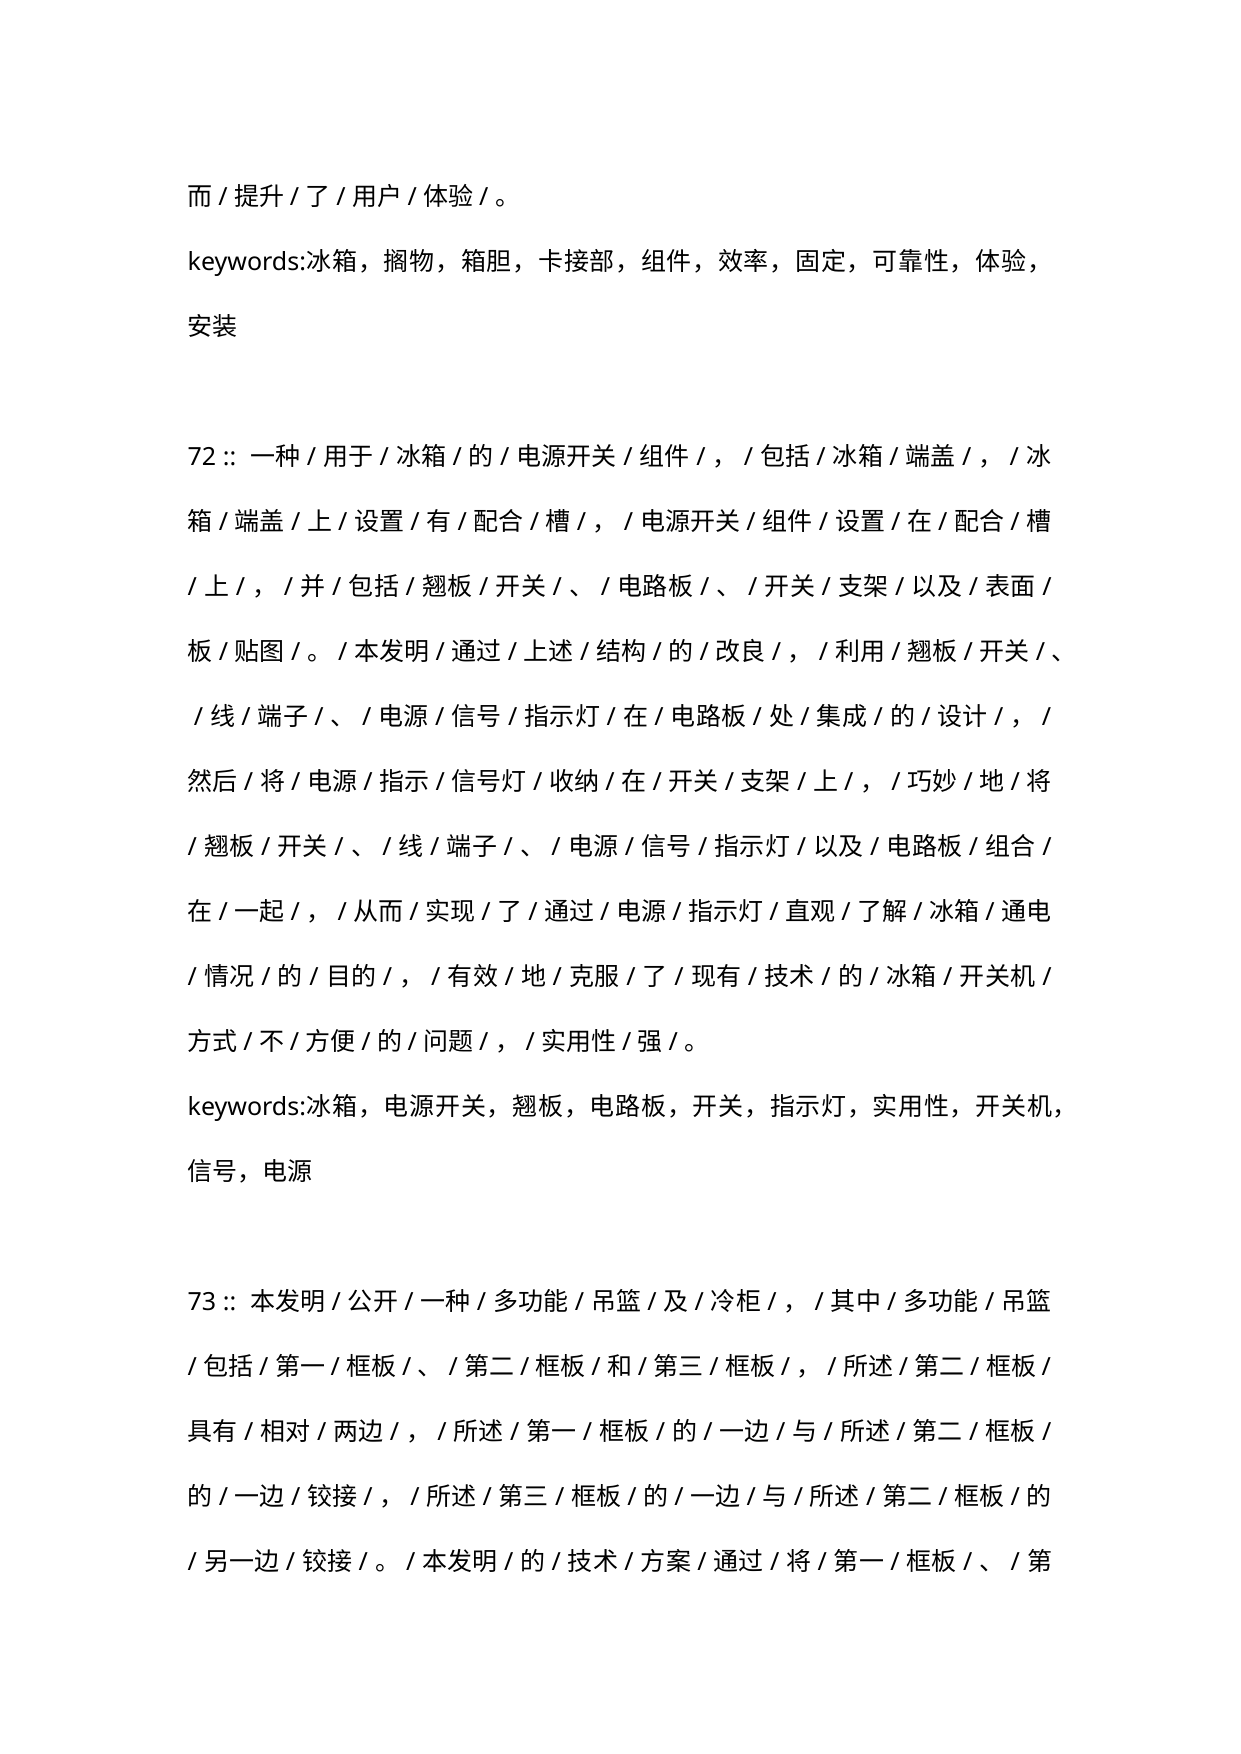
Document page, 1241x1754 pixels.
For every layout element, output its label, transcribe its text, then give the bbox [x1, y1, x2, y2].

text keywords:冰箱，搁物，箱胆，卡接部，组件，效率，固定，可靠性，体验，安装 [187, 227, 1053, 357]
text keywords:冰箱，电源开关，翘板，电路板，开关，指示灯，实用性，开关机，信号，电源 [187, 1072, 1053, 1202]
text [187, 1267, 1053, 1592]
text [187, 162, 1053, 227]
text 72 :: 一种 / 用于 / 冰箱 / 的 / 电源开关 / 组件 / ， / 包括 / 冰箱 / 端盖 / ， / 冰箱 / 端盖 / 上 / 设置 / 有 / 配合 / 槽 / ， / 电源开关 / 组件 / 设置 / 在 / 配合 / 槽 / 上 / ， / 并 / 包括 / 翘板 / 开关 / 、 / 电路板 / 、 / 开关 / 支架 / 以及 / 表面 / 板 / 贴图 / 。 / 本发明 / 通过 / 上述 / 结构 / 的 / 改良 / ， / 利用 / 翘板 / 开关 / 、 / 线 / 端子 / 、 / 电源 / 信号 / 指示灯 / 在 / 电路板 / 处 / 集成 / 的 / 设计 / ， / 然后 / 将 / 电源 / 指示 / 信号灯 / 收纳 / 在 / 开关 / 支架 / 上 / ， / 巧妙 / 地 / 将 / 翘板 / 开关 / 、 / 线 / 端子 / 、 / 电源 / 信号 / 指示灯 / 以及 / 电路板 / 组合 / 在 / 一起 / ， / 从而 / 实现 / 了 / 通过 / 电源 / 指示灯 / 直观 / 了解 / 冰箱 / 通电 / 情况 / 的 / 目的 / ， / 有效 / 地 / 克服 / 了 / 现有 / 技术 / 的 / 冰箱 / 开关机 / 方式 / 不 / 方便 / 的 / 问题 / ， / 实用性 / 强 / 。 [187, 422, 1053, 1072]
